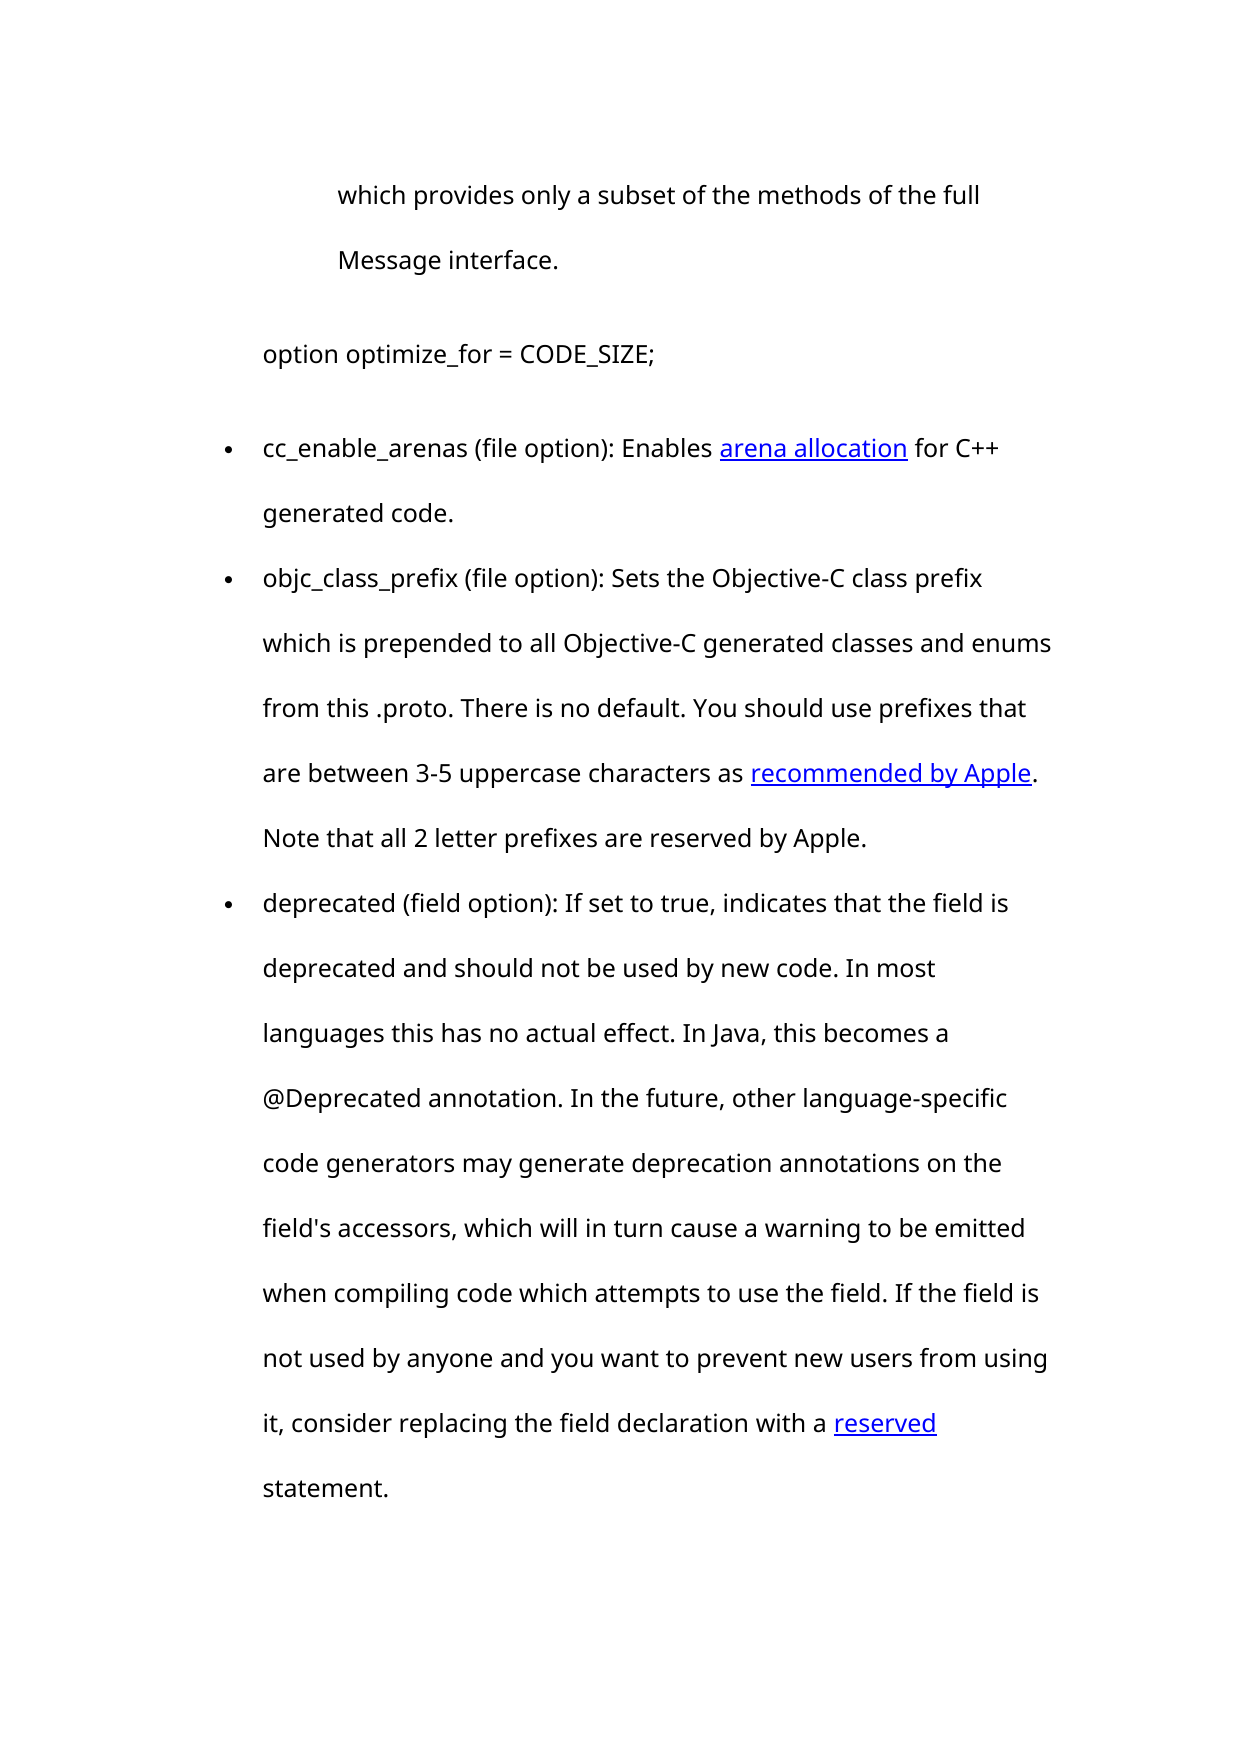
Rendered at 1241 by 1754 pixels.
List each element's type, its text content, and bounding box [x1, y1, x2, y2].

list deprecated (field option): If set to true, indicates that the field is deprecated and should not be used by new code. In most languages this has no actual effect. In Java, this becomes a @Deprecated annotation. In the future, other language-specific code generators may generate deprecation annotations on the field's accessors, which will in turn cause a warning to be emitted when compiling code which attempts to use the field. If the field is not used by anyone and you want to prevent new users from using it, consider replacing the field declaration with a reserved statement. [225, 870, 1053, 1520]
list objc_class_prefix (file option): Sets the Objective-C class prefix which is prepended to all Objective-C generated classes and enums from this .proto. There is no default. You should use prefixes that are between 3-5 uppercase characters as recommended by Apple. Note that all 2 letter prefixes are reserved by Apple. [225, 545, 1053, 870]
text option optimize_for = CODE_SIZE; [262, 321, 1053, 386]
list cc_enable_arenas (file option): Enables arena allocation for C++ generated code. [225, 415, 1053, 545]
